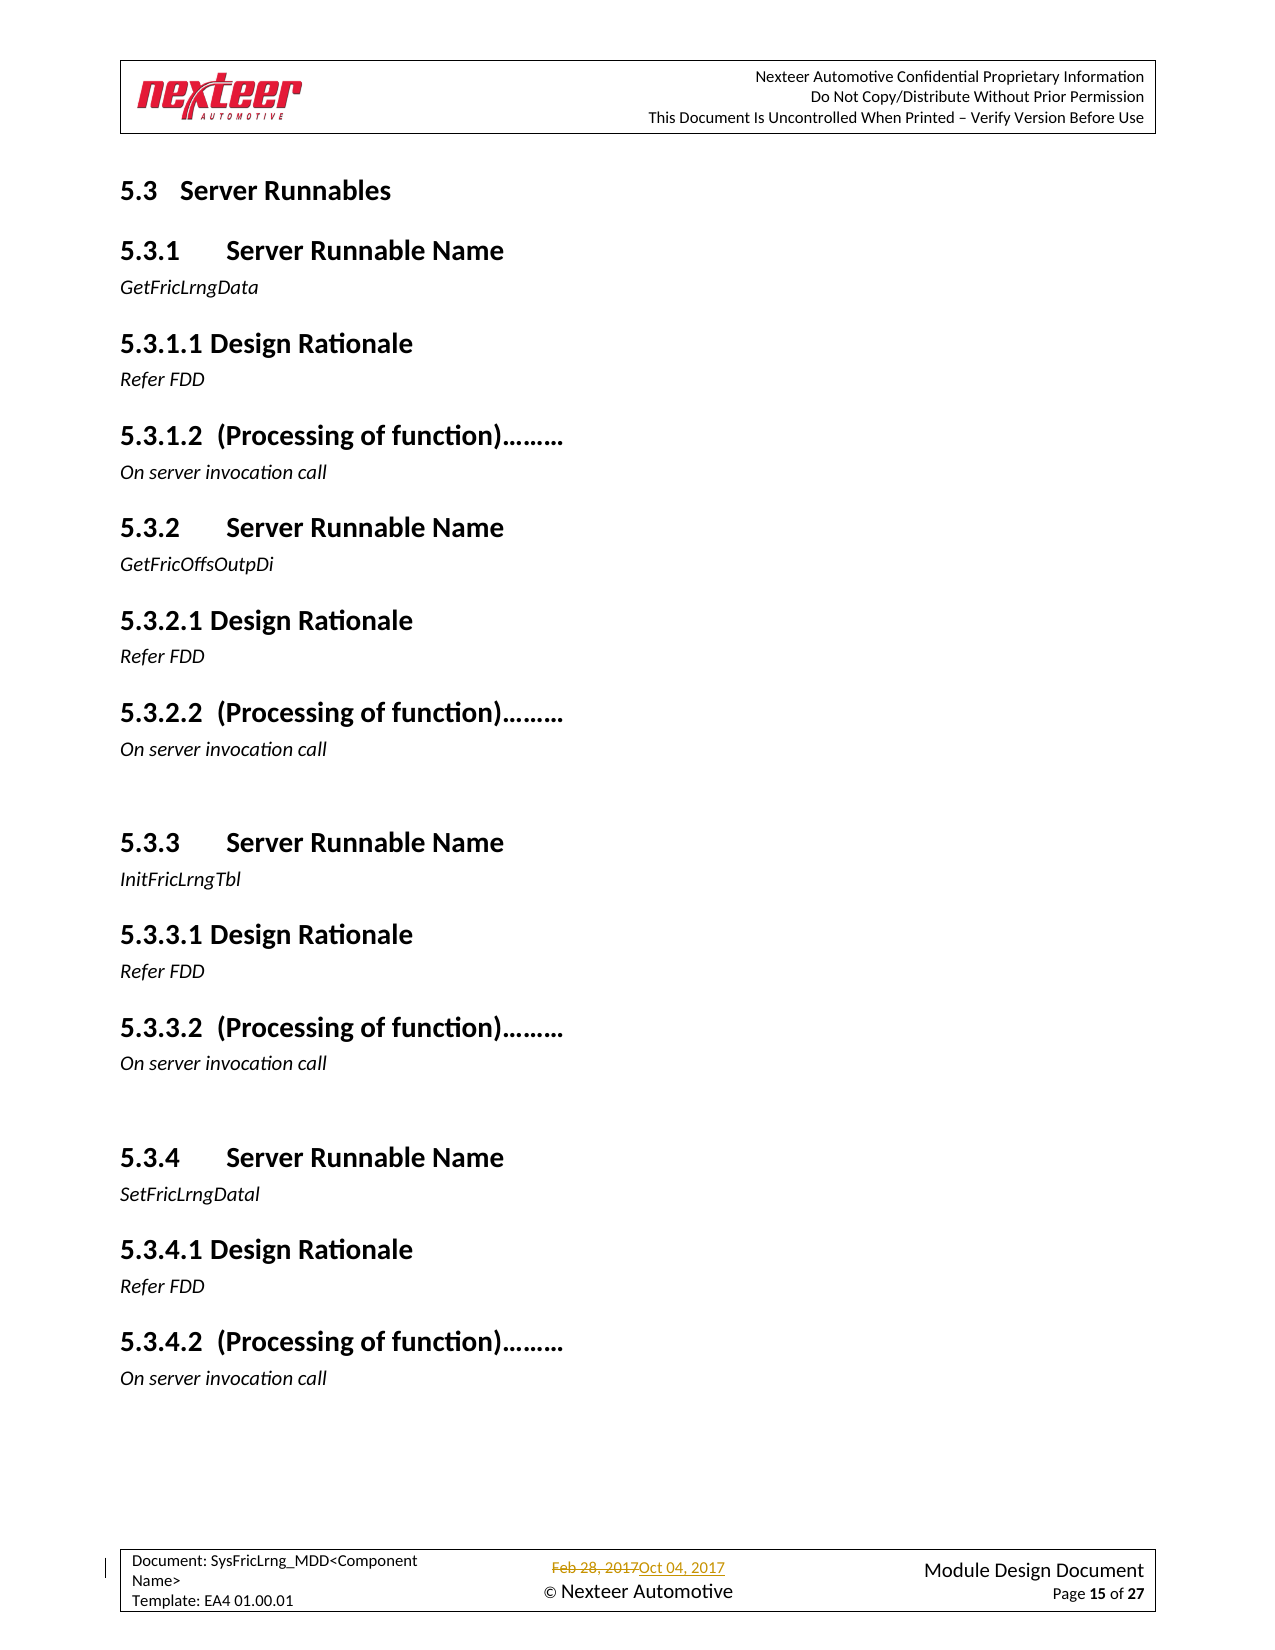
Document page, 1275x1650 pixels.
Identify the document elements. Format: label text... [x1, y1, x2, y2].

text On server invocation call [120, 459, 1155, 484]
subtitle Design Rationale [120, 1231, 1155, 1267]
text On server invocation call [120, 1365, 1155, 1391]
text GetFricOffsOutpDi [120, 551, 1155, 577]
subtitle Server Runnable Name [120, 232, 1155, 268]
subtitle Design Rationale [120, 325, 1155, 360]
subtitle (Processing of function)……… [120, 694, 1155, 729]
subtitle Design Rationale [120, 916, 1155, 952]
subtitle Server Runnables [120, 172, 1155, 207]
text On server invocation call [120, 1051, 1155, 1076]
text Refer FDD [120, 958, 1155, 984]
subtitle (Processing of function)……… [120, 1323, 1155, 1359]
text Refer FDD [120, 643, 1155, 669]
text GetFricLrngData [120, 274, 1155, 300]
subtitle (Processing of function)……… [120, 417, 1155, 453]
text SetFricLrngDatal [120, 1181, 1155, 1206]
text Refer FDD [120, 367, 1155, 392]
text On server invocation call [120, 736, 1155, 761]
subtitle Server Runnable Name [120, 1139, 1155, 1174]
text Refer FDD [120, 1273, 1155, 1298]
subtitle Server Runnable Name [120, 509, 1155, 545]
subtitle Design Rationale [120, 602, 1155, 637]
subtitle Server Runnable Name [120, 824, 1155, 860]
picture [131, 61, 307, 133]
subtitle (Processing of function)……… [120, 1009, 1155, 1044]
text InitFricLrngTbl [120, 866, 1155, 891]
